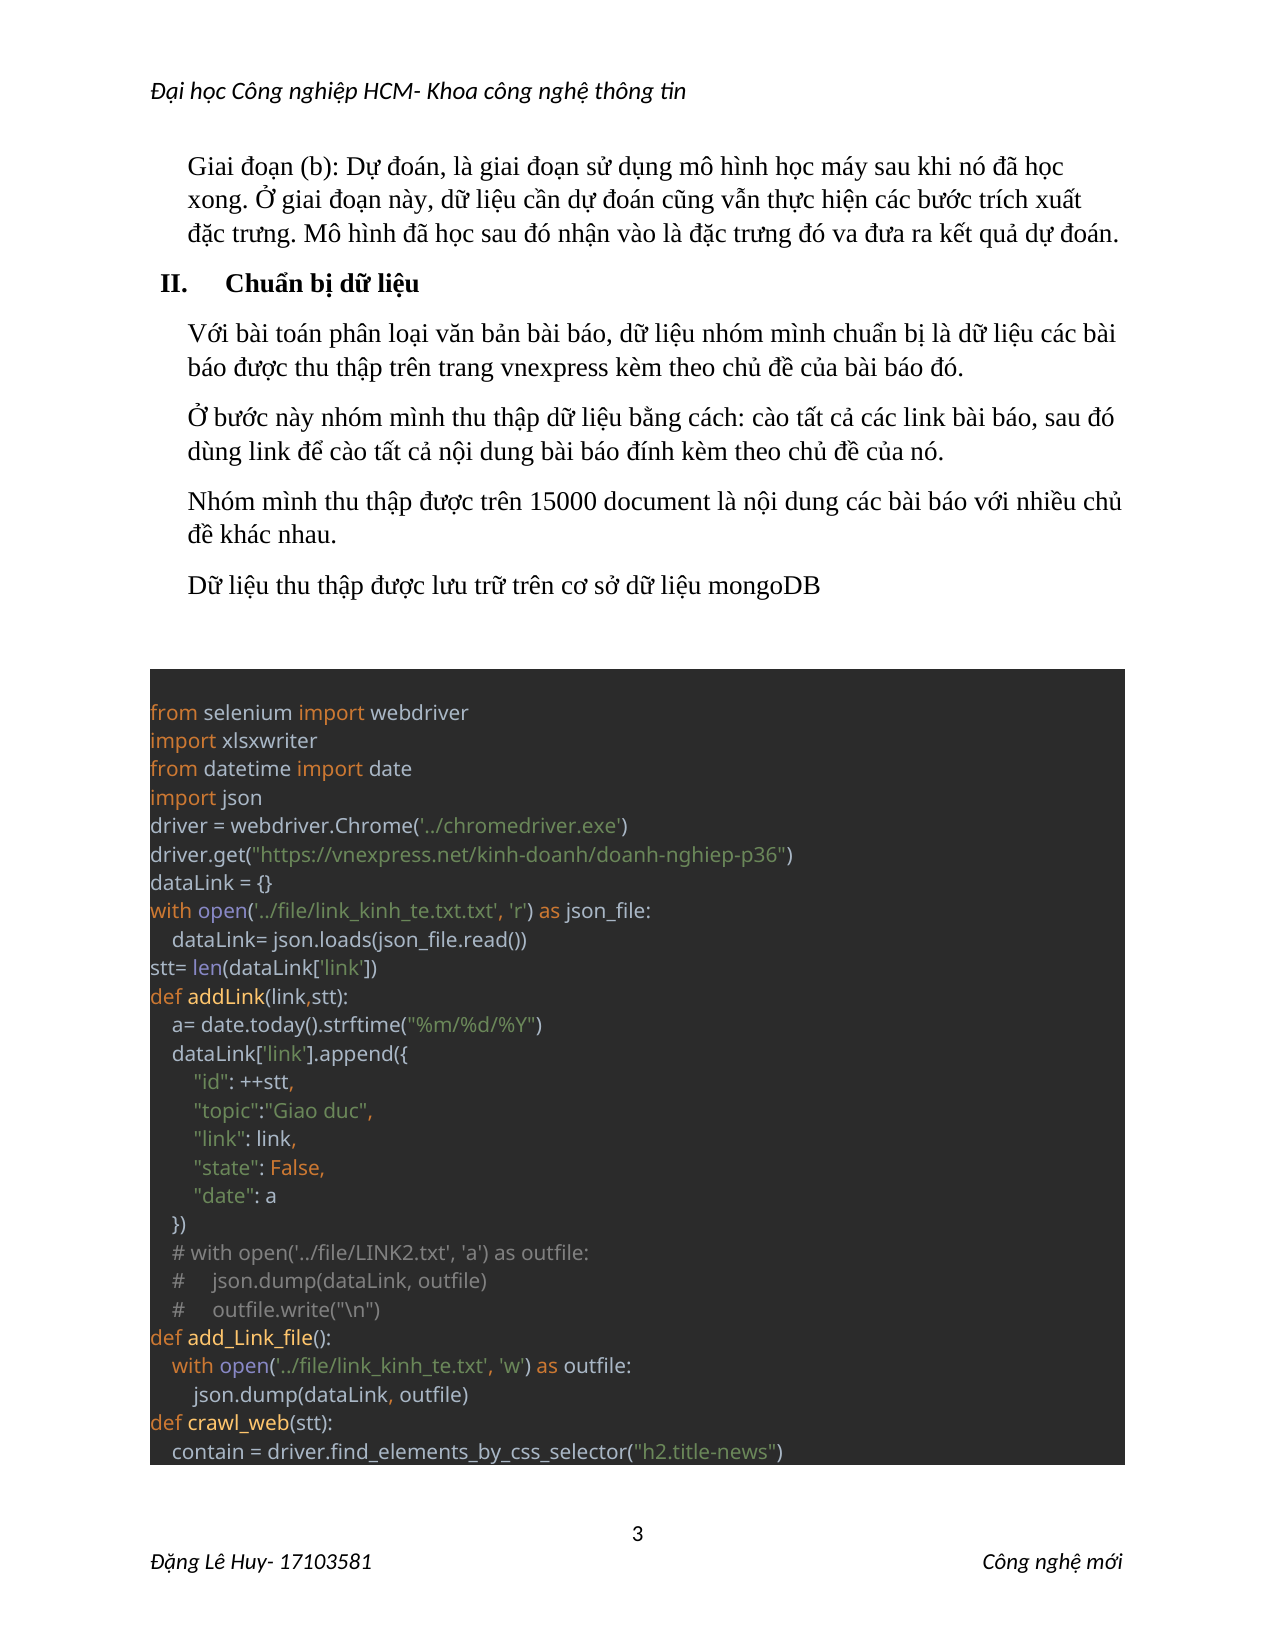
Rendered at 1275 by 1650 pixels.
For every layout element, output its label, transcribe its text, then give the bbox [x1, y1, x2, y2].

text Giai đoạn (b): Dự đoán, là giai đoạn sử dụng mô hình học máy sau khi nó đã học xong. Ở giai đoạn này, dữ liệu cần dự đoán cũng vẫn thực hiện các bước trích xuất đặc trưng. Mô hình đã học sau đó nhận vào là đặc trưng đó va đưa ra kết quả dự đoán. [187, 150, 1125, 248]
text Nhóm mình thu thập được trên 15000 document là nội dung các bài báo với nhiều chủ đề khác nhau. [187, 485, 1125, 550]
text Dữ liệu thu thập được lưu trữ trên cơ sở dữ liệu mongoDB [187, 569, 1125, 600]
text Với bài toán phân loại văn bản bài báo, dữ liệu nhóm mình chuẩn bị là dữ liệu các bài báo được thu thập trên trang vnexpress kèm theo chủ đề của bài báo đó. [187, 317, 1125, 382]
text Ở bước này nhóm mình thu thập dữ liệu bằng cách: cào tất cả các link bài báo, sau đó dùng link để cào tất cả nội dung bài báo đính kèm theo chủ đề của nó. [187, 401, 1125, 466]
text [150, 669, 1125, 1465]
subtitle Chuẩn bị dữ liệu [187, 267, 1125, 298]
